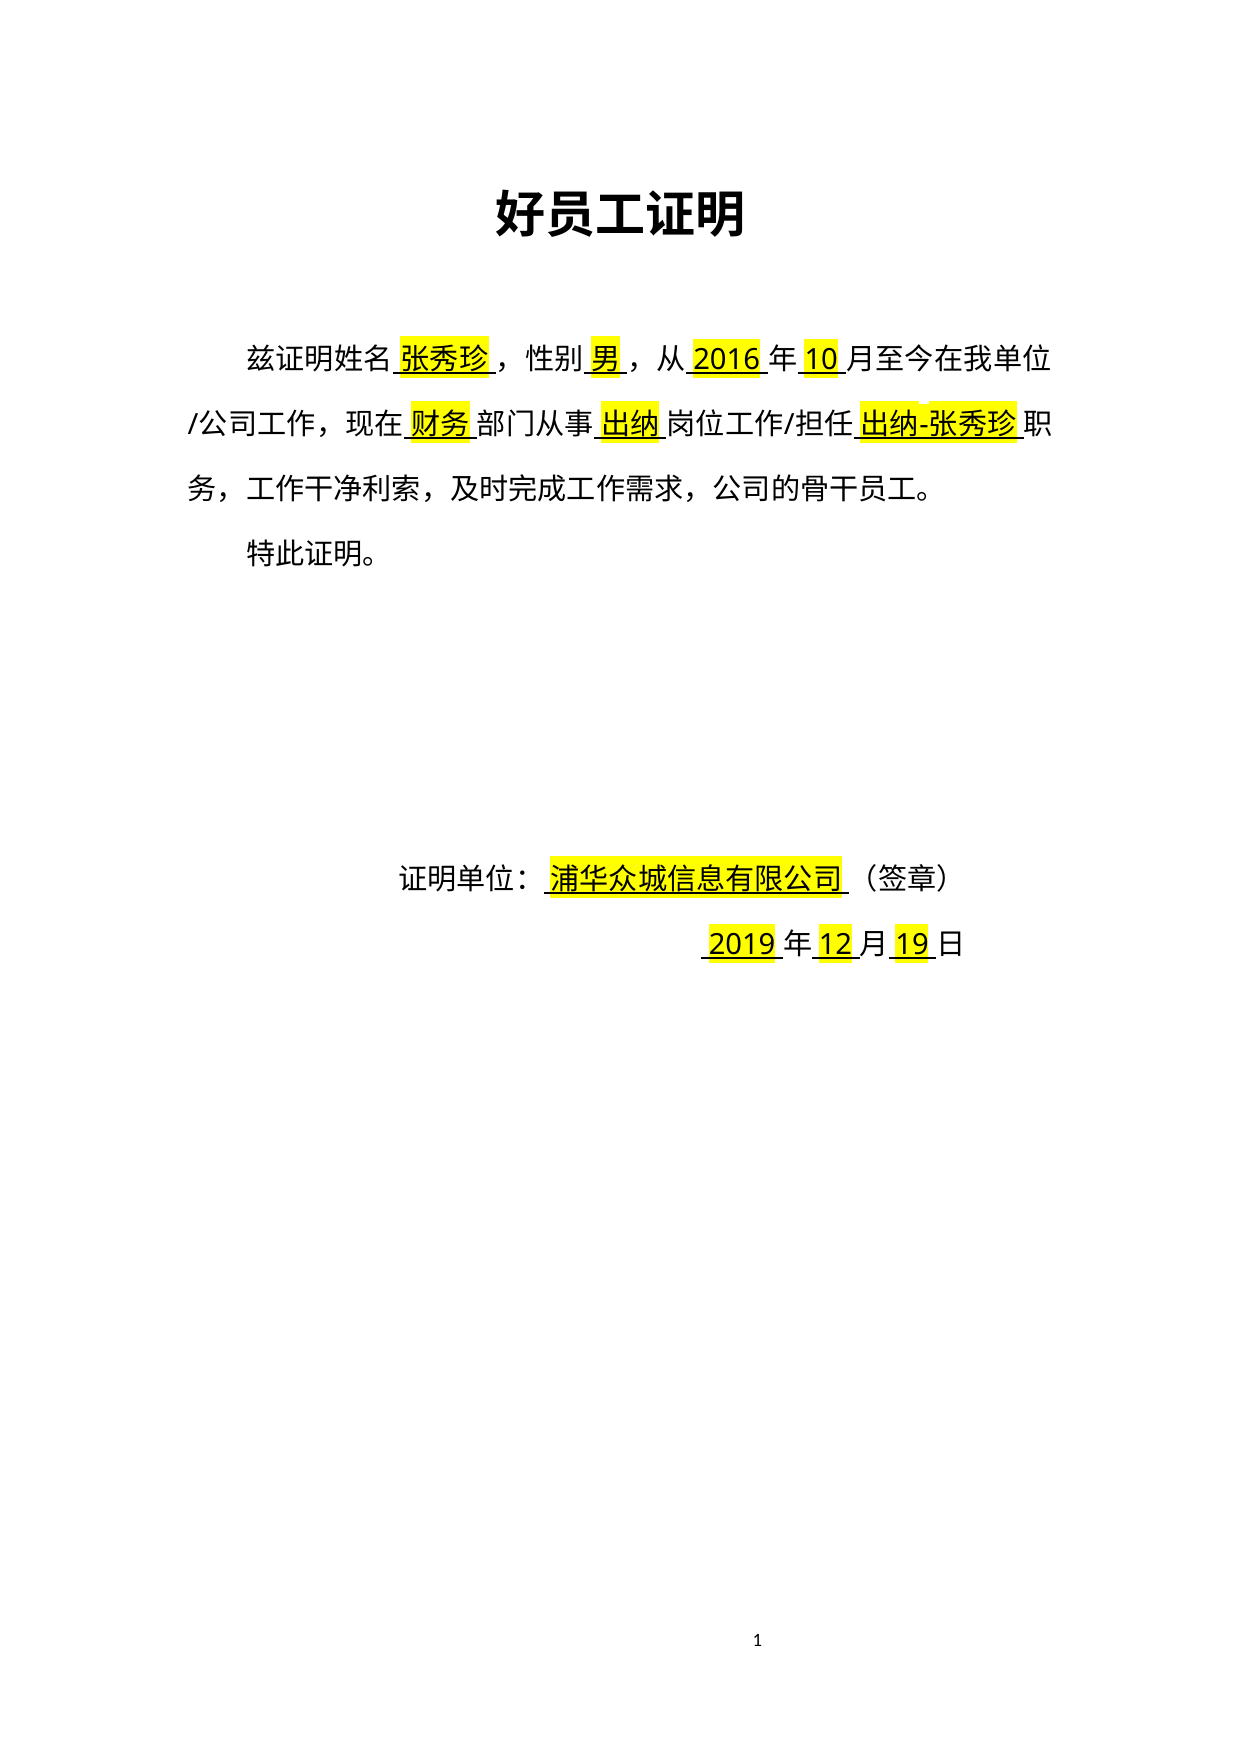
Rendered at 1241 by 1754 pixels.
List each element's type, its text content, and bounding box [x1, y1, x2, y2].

text 好员工证明 [187, 162, 1053, 259]
text 证明单位： 浦华众城信息有限公司 （签章） [187, 844, 965, 909]
text 兹证明姓名 张秀珍 ，性别 男 ，从 2016 年 10 月至今在我单位/公司工作，现在 财务 部门从事 出纳 岗位工作/担任 出纳-张秀珍 职务，工作干净利索，及时完成工作需求，公司的骨干员工。 [187, 324, 1053, 519]
text 特此证明。 [187, 519, 1053, 584]
text 2019 年 12 月 19 日 [187, 909, 965, 974]
